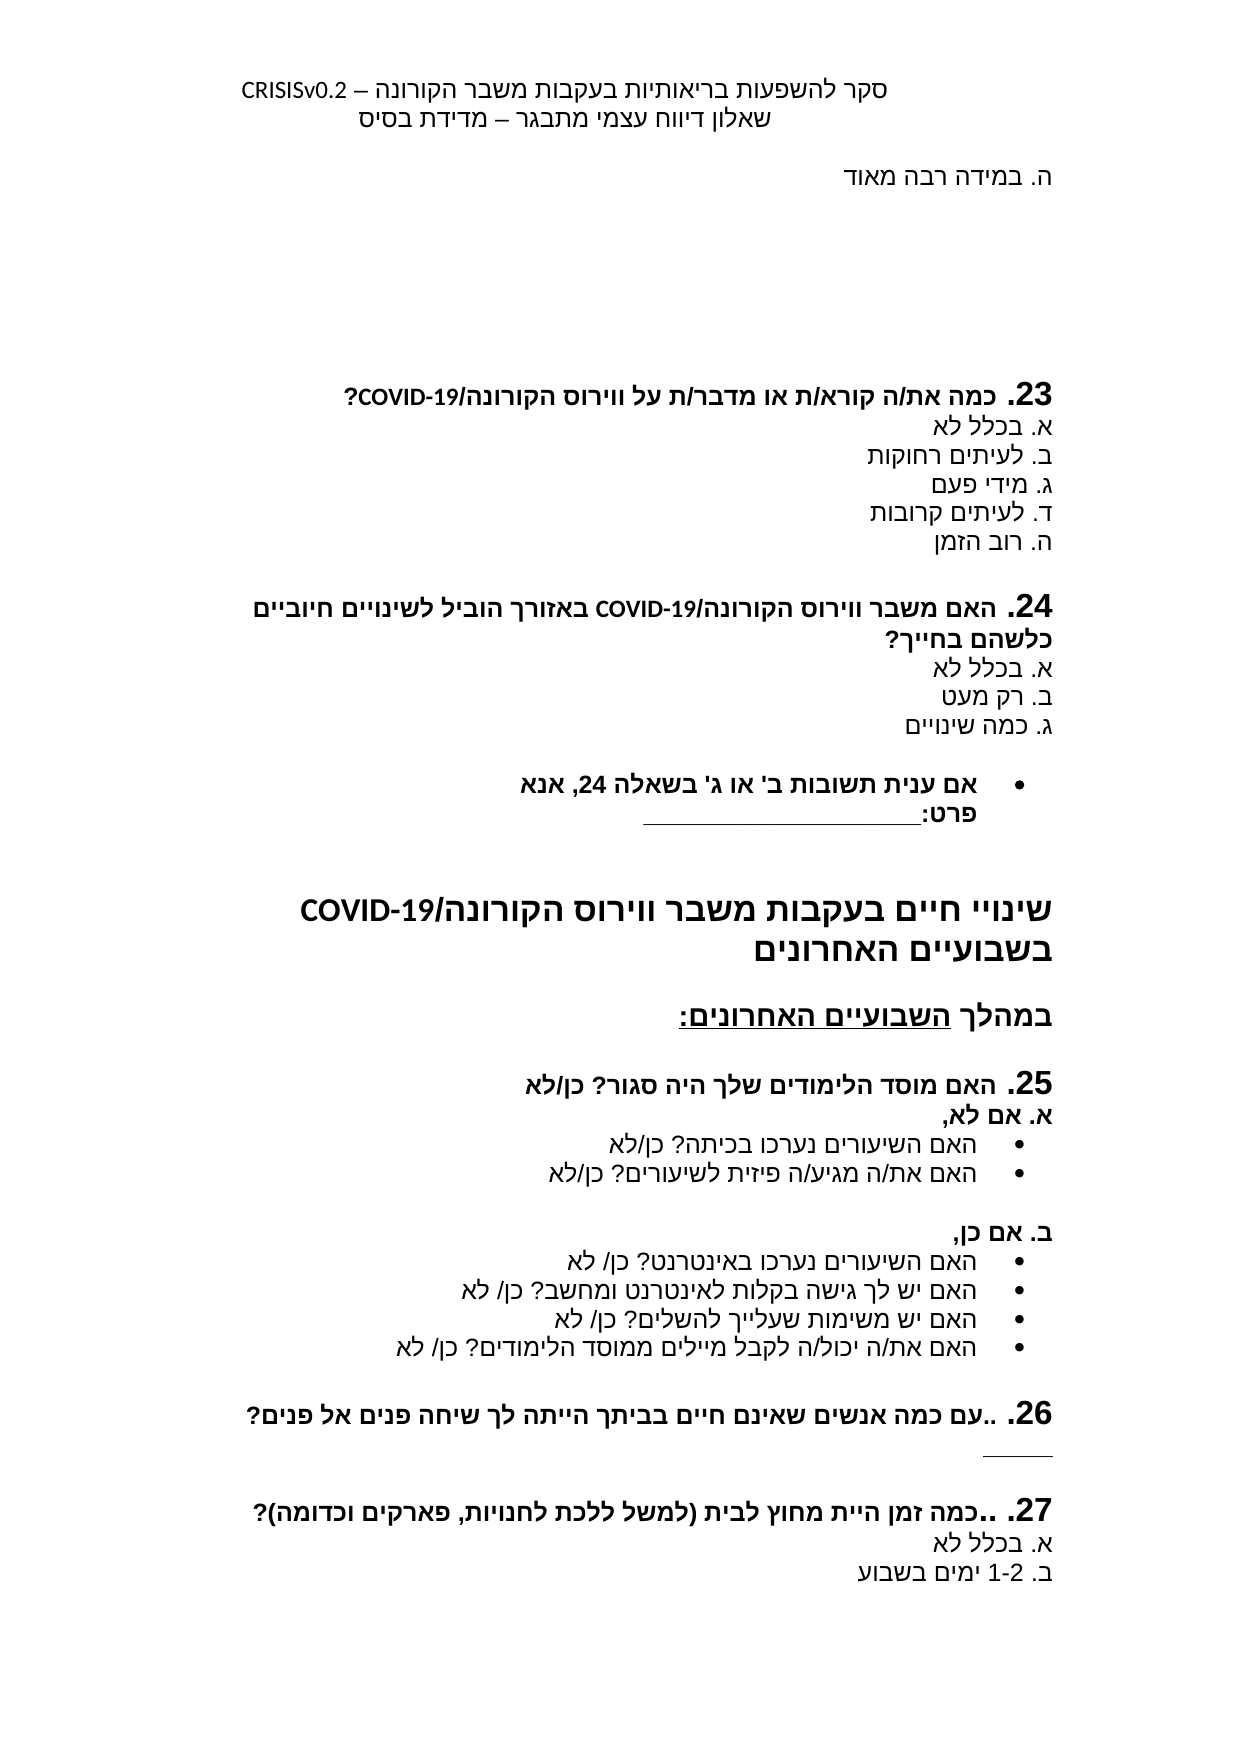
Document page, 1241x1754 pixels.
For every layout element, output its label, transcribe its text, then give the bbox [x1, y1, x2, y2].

list האם השיעורים נערכו בכיתה? כן/לא [187, 1130, 1015, 1159]
list האם יש משימות שעלייך להשלים? כן/ לא [187, 1304, 1015, 1333]
text 25. האם מוסד הלימודים שלך היה סגור? כן/לא [187, 1063, 1053, 1101]
list האם את/ה יכול/ה לקבל מיילים ממוסד הלימודים? כן/ לא [187, 1333, 1015, 1362]
text א. בכלל לא [187, 1529, 1053, 1558]
text ג. מידי פעם [187, 469, 1053, 498]
text ב. אם כן, [187, 1218, 1053, 1247]
text 27. ..כמה זמן היית מחוץ לבית (למשל ללכת לחנויות, פארקים וכדומה)? [187, 1491, 1053, 1529]
text ה. במידה רבה מאוד [187, 162, 1053, 191]
text א. אם לא, [187, 1101, 1053, 1130]
text ה. רוב הזמן [187, 527, 1053, 556]
text 26. ..עם כמה אנשים שאינם חיים בביתך הייתה לך שיחה פנים אל פנים? _____ [187, 1393, 1053, 1460]
text א. בכלל לא [187, 653, 1053, 682]
list האם את/ה מגיע/ה פיזית לשיעורים? כן/לא [187, 1159, 1015, 1188]
list האם יש לך גישה בקלות לאינטרנט ומחשב? כן/ לא [187, 1276, 1015, 1304]
text ב. לעיתים רחוקות [187, 441, 1053, 469]
list אם ענית תשובות ב' או ג' בשאלה 24, אנא פרט:____________________ [187, 770, 1015, 828]
text 24. האם משבר ווירוס הקורונה/COVID-19 באזורך הוביל לשינויים חיוביים כלשהם בחייך? [187, 586, 1053, 653]
text שינויי חיים בעקבות משבר ווירוס הקורונה/COVID-19 בשבועיים האחרונים [187, 889, 1053, 968]
text א. בכלל לא [187, 412, 1053, 441]
text ב. 1-2 ימים בשבוע [187, 1558, 1053, 1586]
text 23. כמה את/ה קורא/ת או מדבר/ת על ווירוס הקורונה/COVID-19? [187, 374, 1053, 412]
list האם השיעורים נערכו באינטרנט? כן/ לא [187, 1247, 1015, 1276]
text ג. כמה שינויים [187, 711, 1053, 740]
text ד. לעיתים קרובות [187, 498, 1053, 527]
text במהלך השבועיים האחרונים: [187, 999, 1053, 1032]
text ב. רק מעט [187, 682, 1053, 711]
